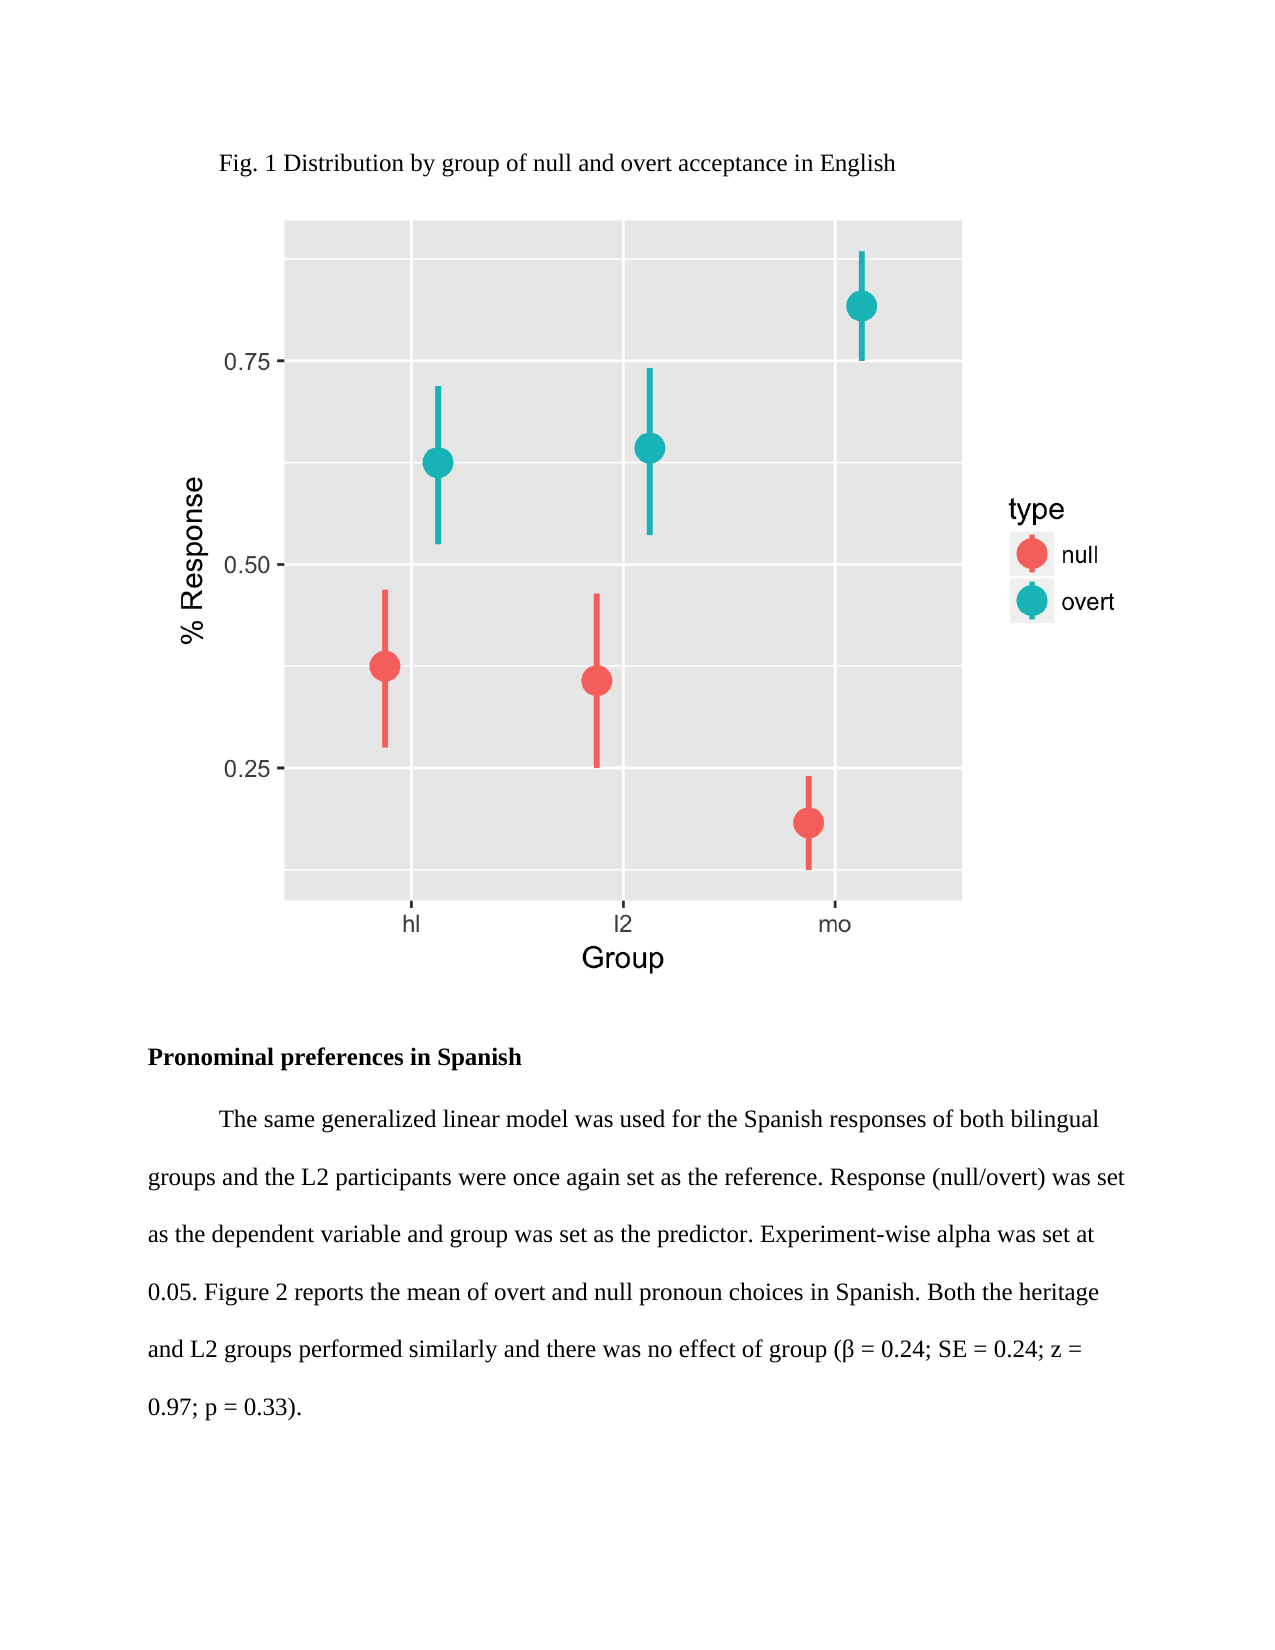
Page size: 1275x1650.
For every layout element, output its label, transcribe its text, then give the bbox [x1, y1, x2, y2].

subtitle Pronominal preferences in Spanish [148, 1042, 1127, 1071]
picture [166, 205, 1146, 989]
text The same generalized linear model was used for the Spanish responses of both bilingual groups and the L2 participants were once again set as the reference. Response (null/overt) was set as the dependent variable and group was set as the predictor. Experiment-wise alpha was set at 0.05. Figure 2 reports the mean of overt and null pronoun choices in Spanish. Both the heritage and L2 groups performed similarly and there was no effect of group (β = 0.24; SE = 0.24; z = 0.97; p = 0.33). [148, 1104, 1127, 1420]
